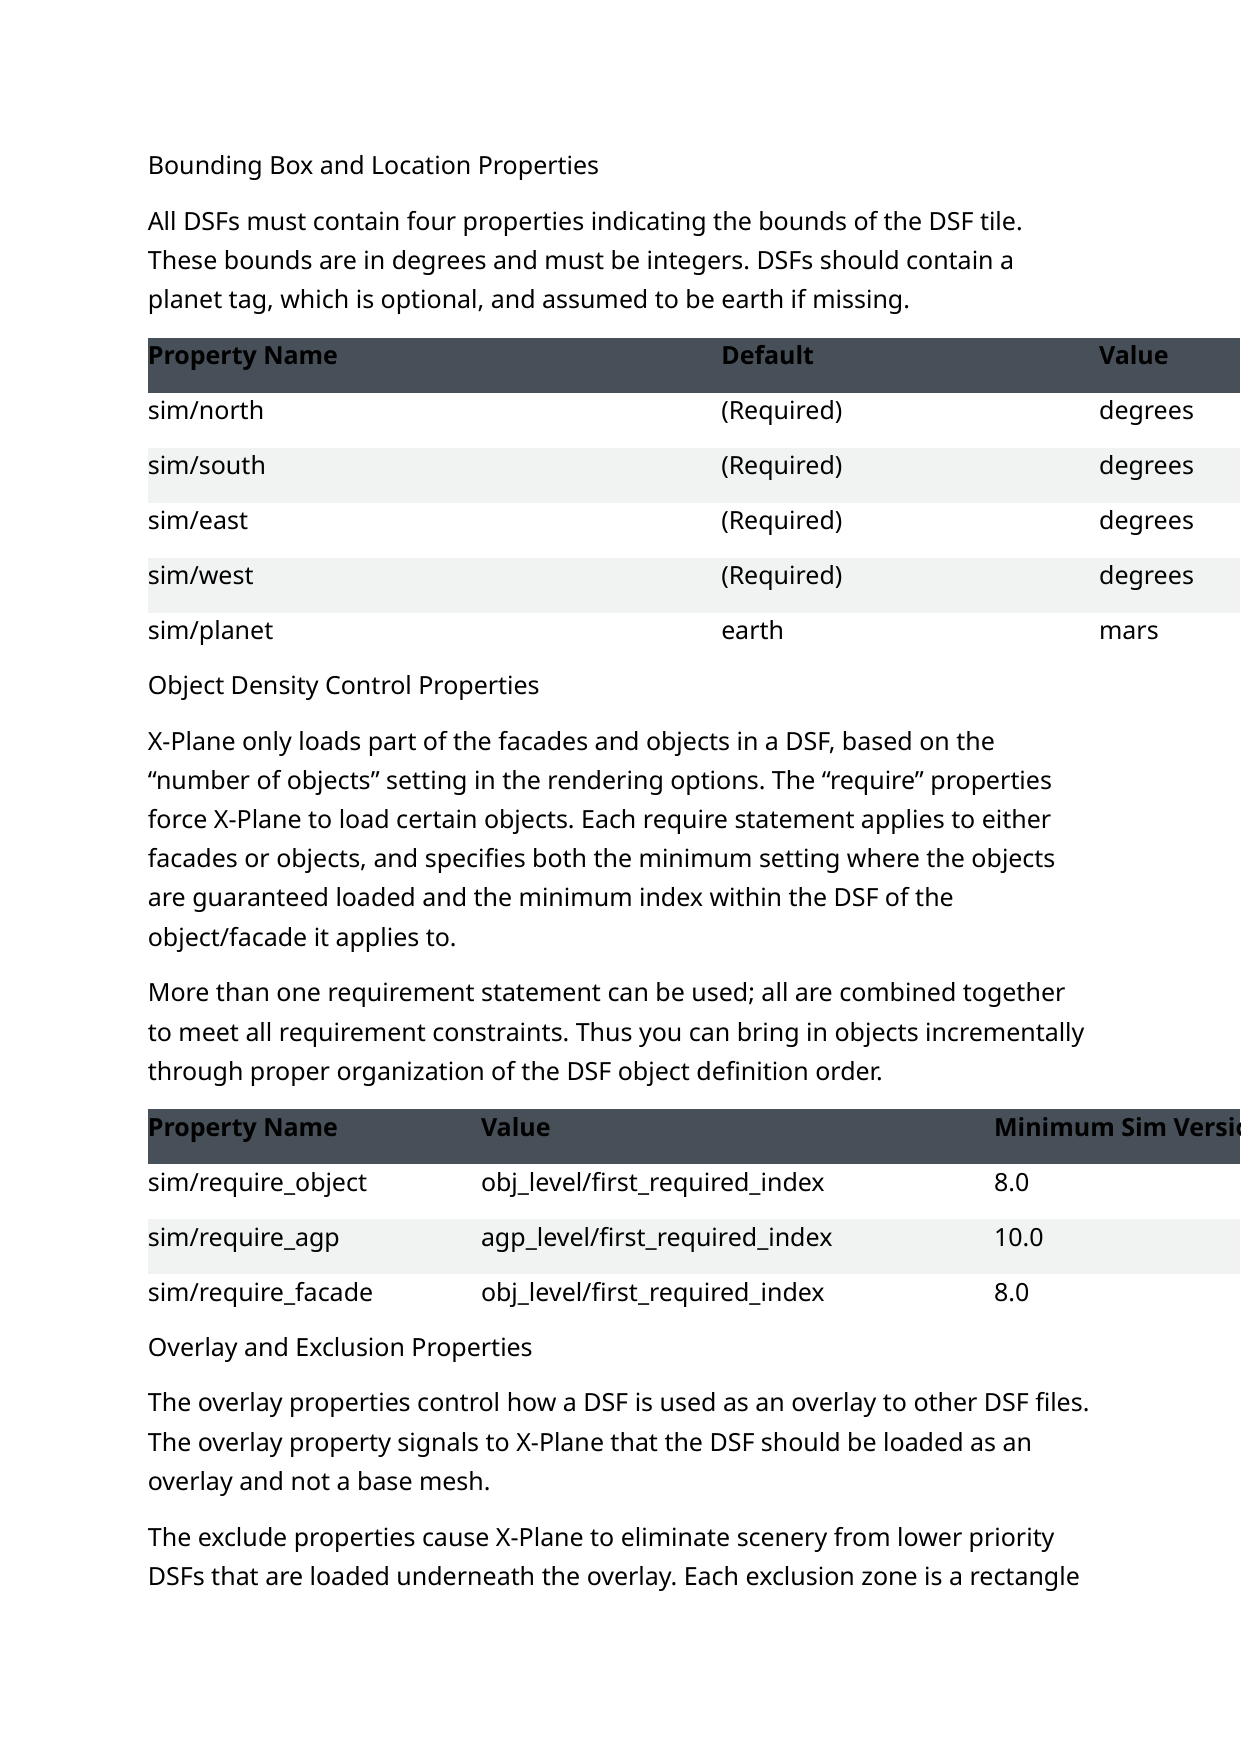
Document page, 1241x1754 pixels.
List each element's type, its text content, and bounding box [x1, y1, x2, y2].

text All DSFs must contain four properties indicating the bounds of the DSF tile. These bounds are in degrees and must be integers. DSFs should contain a planet tag, which is optional, and assumed to be earth if missing. [148, 203, 1093, 316]
text The overlay properties control how a DSF is used as an overlay to other DSF files. The overlay property signals to X-Plane that the DSF should be loaded as an overlay and not a base mesh. [148, 1385, 1093, 1497]
text X-Plane only loads part of the facades and objects in a DSF, based on the “number of objects” setting in the rendering options. The “require” properties force X-Plane to load certain objects. Each require statement applies to either facades or objects, and specifies both the minimum setting where the objects are guaranteed loaded and the minimum index within the DSF of the object/facade it applies to. [148, 723, 1093, 953]
table_cell agp_level/first_required_index [481, 1219, 994, 1274]
text Bounding Box and Location Properties [148, 148, 1093, 182]
table_cell 8.0 [994, 1164, 1240, 1219]
text More than one requirement statement can be used; all are combined together to meet all requirement constraints. Thus you can bring in objects incrementally through proper organization of the DSF object definition order. [148, 975, 1093, 1087]
text Object Density Control Properties [148, 668, 1093, 702]
table_cell degrees [1099, 503, 1240, 558]
table_cell sim/require_object [148, 1164, 481, 1219]
table_cell 10.0 [994, 1219, 1240, 1274]
table_cell obj_level/first_required_index [481, 1274, 994, 1329]
table_cell sim/planet [148, 613, 721, 668]
table_header Value [1099, 338, 1240, 393]
table_cell (Required) [721, 393, 1099, 448]
table_cell mars [1099, 613, 1240, 668]
table_cell sim/north [148, 393, 721, 448]
table_cell degrees [1099, 558, 1240, 613]
table_cell (Required) [721, 558, 1099, 613]
table_cell (Required) [721, 448, 1099, 503]
table_header Value [481, 1109, 994, 1164]
table_header Default [721, 338, 1099, 393]
table_header Property Name [148, 1109, 481, 1164]
table_cell sim/east [148, 503, 721, 558]
table_header Property Name [148, 338, 721, 393]
table_cell degrees [1099, 393, 1240, 448]
table_cell sim/west [148, 558, 721, 613]
table_cell sim/require_agp [148, 1219, 481, 1274]
table_cell obj_level/first_required_index [481, 1164, 994, 1219]
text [148, 1519, 1093, 1592]
table_cell sim/south [148, 448, 721, 503]
table_header Minimum Sim Version [994, 1109, 1240, 1164]
text Overlay and Exclusion Properties [148, 1329, 1093, 1363]
table_cell (Required) [721, 503, 1099, 558]
table_cell degrees [1099, 448, 1240, 503]
table_cell sim/require_facade [148, 1274, 481, 1329]
table_cell earth [721, 613, 1099, 668]
table_cell 8.0 [994, 1274, 1240, 1329]
